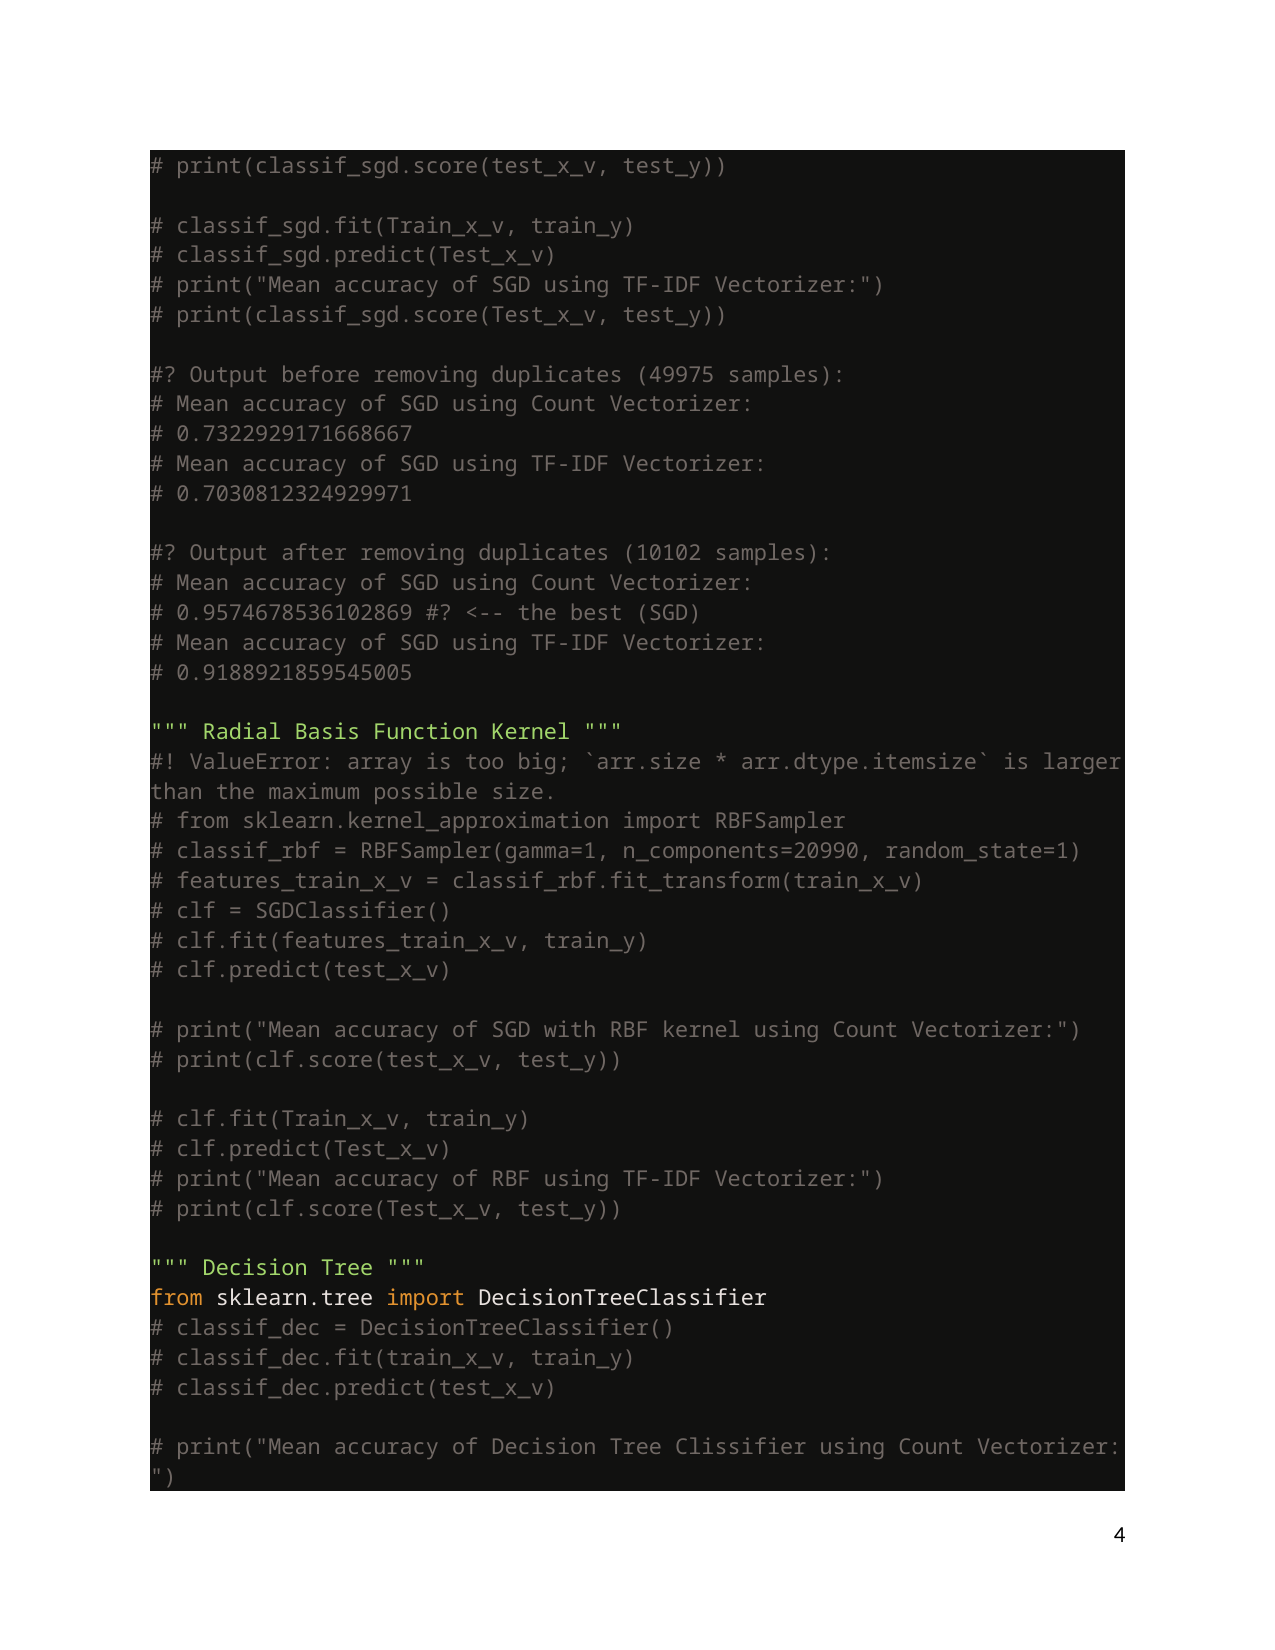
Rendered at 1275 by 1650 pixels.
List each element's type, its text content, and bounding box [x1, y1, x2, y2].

text #? Output before removing duplicates (49975 samples): [150, 358, 1125, 388]
text """ Decision Tree """ [150, 1252, 1125, 1282]
text # clf.predict(Test_x_v) [150, 1133, 1125, 1163]
text from sklearn.tree import DecisionTreeClassifier [150, 1282, 1125, 1312]
text # 0.9574678536102869 #? <-- the best (SGD) [150, 597, 1125, 627]
text # classif_rbf = RBFSampler(gamma=1, n_components=20990, random_state=1) [150, 835, 1125, 865]
text # classif_dec.fit(train_x_v, train_y) [150, 1342, 1125, 1371]
text # Mean accuracy of SGD using Count Vectorizer: [150, 388, 1125, 418]
text # print(clf.score(Test_x_v, test_y)) [150, 1193, 1125, 1222]
text # print(clf.score(test_x_v, test_y)) [150, 1044, 1125, 1073]
text # print("Mean accuracy of SGD with RBF kernel using Count Vectorizer:") [150, 1014, 1125, 1044]
text #! ValueError: array is too big; `arr.size * arr.dtype.itemsize` is larger than the maximum possible size. [150, 746, 1125, 805]
text # print("Mean accuracy of Decision Tree Clissifier using Count Vectorizer:") [150, 1431, 1125, 1491]
text # Mean accuracy of SGD using TF-IDF Vectorizer: [150, 627, 1125, 656]
text # features_train_x_v = classif_rbf.fit_transform(train_x_v) [150, 865, 1125, 895]
text # clf = SGDClassifier() [150, 895, 1125, 924]
text #? Output after removing duplicates (10102 samples): [150, 537, 1125, 567]
text # classif_sgd.predict(Test_x_v) [150, 239, 1125, 269]
text # Mean accuracy of SGD using TF-IDF Vectorizer: [150, 448, 1125, 478]
text # print("Mean accuracy of RBF using TF-IDF Vectorizer:") [150, 1163, 1125, 1193]
text # classif_dec.predict(test_x_v) [150, 1371, 1125, 1401]
text # print(classif_sgd.score(test_x_v, test_y)) [150, 150, 1125, 180]
text # 0.7322929171668667 [150, 418, 1125, 448]
text # from sklearn.kernel_approximation import RBFSampler [150, 805, 1125, 835]
text # classif_dec = DecisionTreeClassifier() [150, 1312, 1125, 1342]
text # 0.9188921859545005 [150, 656, 1125, 686]
text # clf.fit(features_train_x_v, train_y) [150, 924, 1125, 954]
text # clf.predict(test_x_v) [150, 954, 1125, 984]
text # Mean accuracy of SGD using Count Vectorizer: [150, 567, 1125, 597]
text """ Radial Basis Function Kernel """ [150, 716, 1125, 746]
text # classif_sgd.fit(Train_x_v, train_y) [150, 209, 1125, 239]
text # clf.fit(Train_x_v, train_y) [150, 1103, 1125, 1133]
text # print("Mean accuracy of SGD using TF-IDF Vectorizer:") [150, 269, 1125, 299]
text # 0.7030812324929971 [150, 478, 1125, 507]
text # print(classif_sgd.score(Test_x_v, test_y)) [150, 299, 1125, 329]
